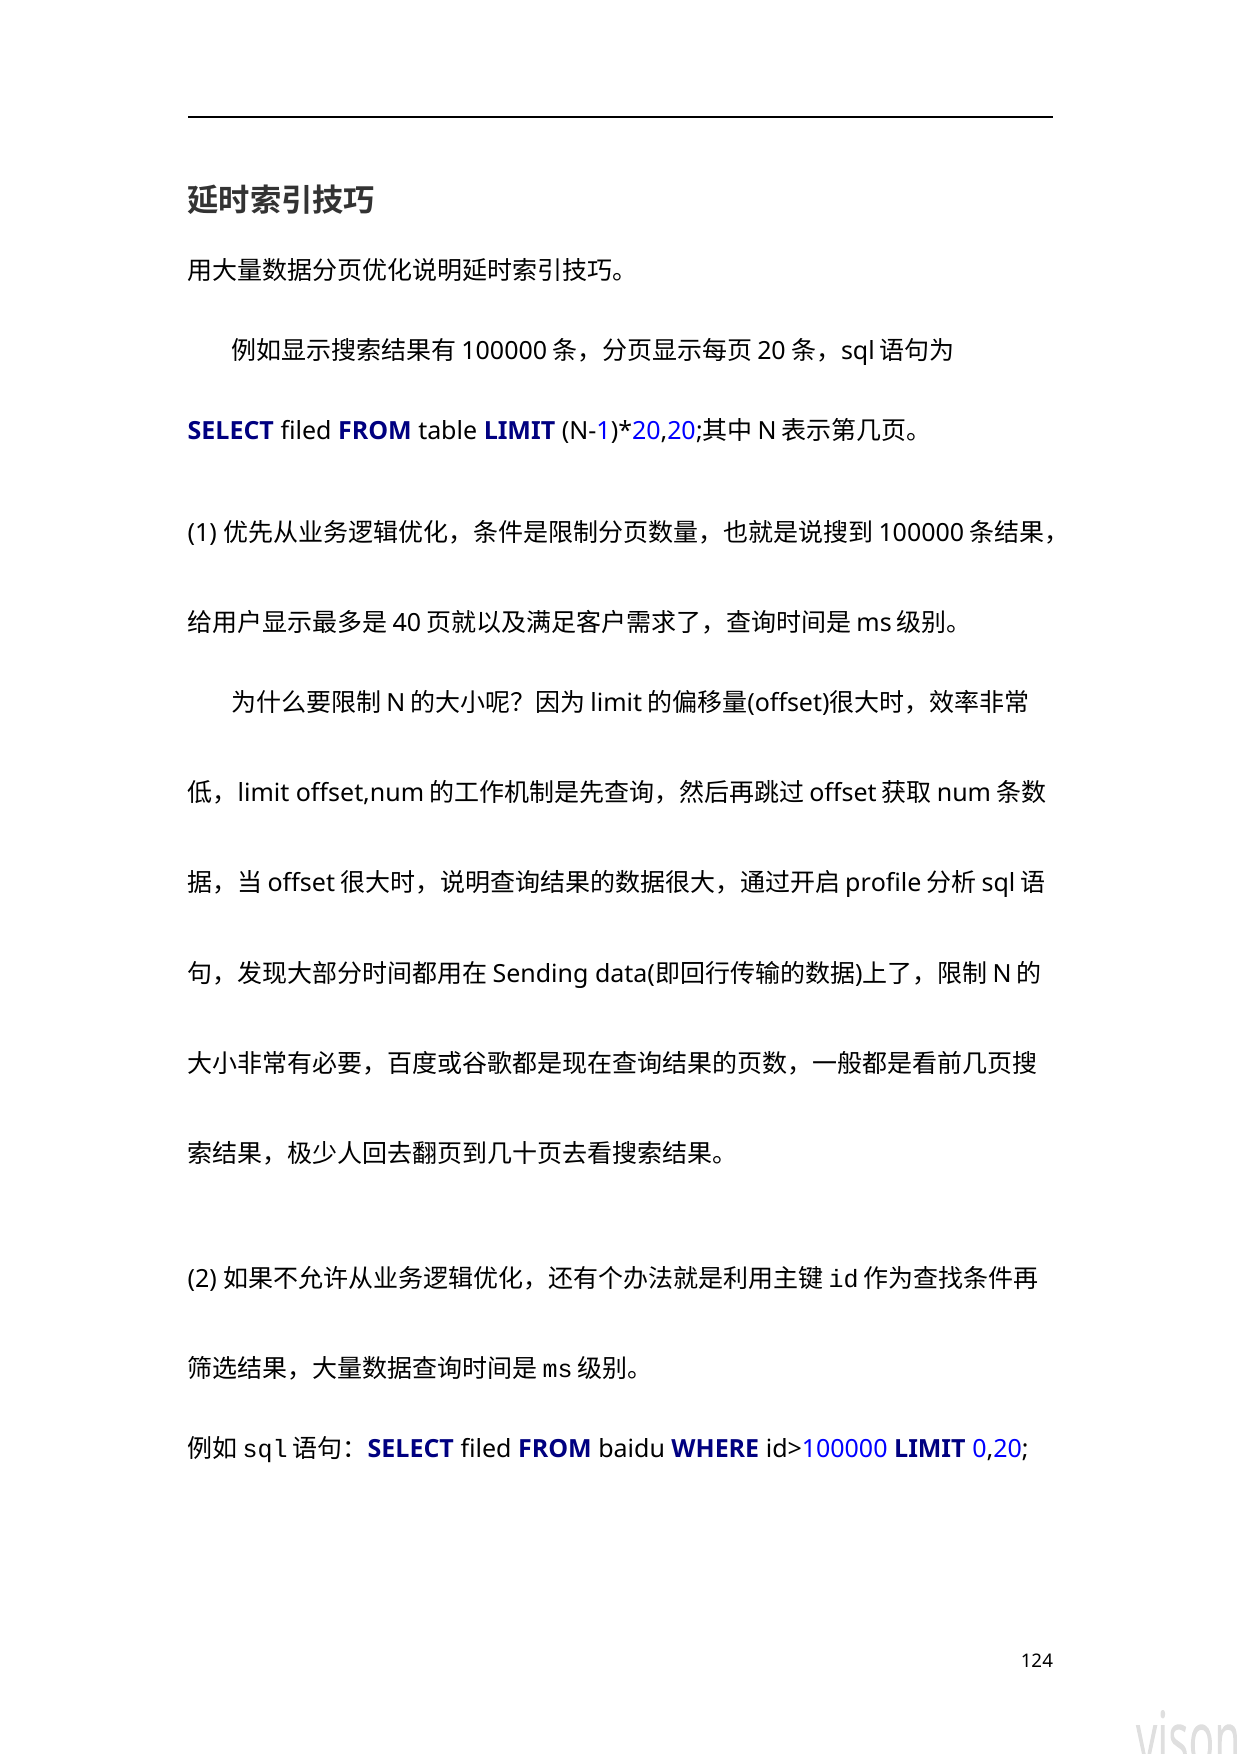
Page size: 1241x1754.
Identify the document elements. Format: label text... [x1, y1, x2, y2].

text 用大量数据分页优化说明延时索引技巧。 [187, 235, 1053, 303]
subtitle 延时索引技巧 [187, 164, 1053, 232]
text (2) 如果不允许从业务逻辑优化，还有个办法就是利用主键id作为查找条件再筛选结果，大量数据查询时间是ms级别。 [187, 1243, 1053, 1401]
text SELECT filed FROM table LIMIT (N-1)*20,20;其中N表示第几页。 [187, 394, 1053, 462]
text 例如显示搜索结果有100000条，分页显示每页20条，sql语句为 [187, 315, 1053, 383]
text 例如sql语句：SELECT filed FROM baidu WHERE id>100000 LIMIT 0,20; [187, 1413, 1053, 1481]
text 为什么要限制N的大小呢？因为limit的偏移量(offset)很大时，效率非常低，limit offset,num的工作机制是先查询，然后再跳过offset获取num条数据，当offset很大时，说明查询结果的数据很大，通过开启profile分析sql语句，发现大部分时间都用在Sending data(即回行传输的数据)上了，限制N的大小非常有必要，百度或谷歌都是现在查询结果的页数，一般都是看前几页搜索结果，极少人回去翻页到几十页去看搜索结果。 [187, 666, 1053, 1186]
text (1) 优先从业务逻辑优化，条件是限制分页数量，也就是说搜到100000条结果，给用户显示最多是40页就以及满足客户需求了，查询时间是ms级别。 [187, 496, 1053, 654]
